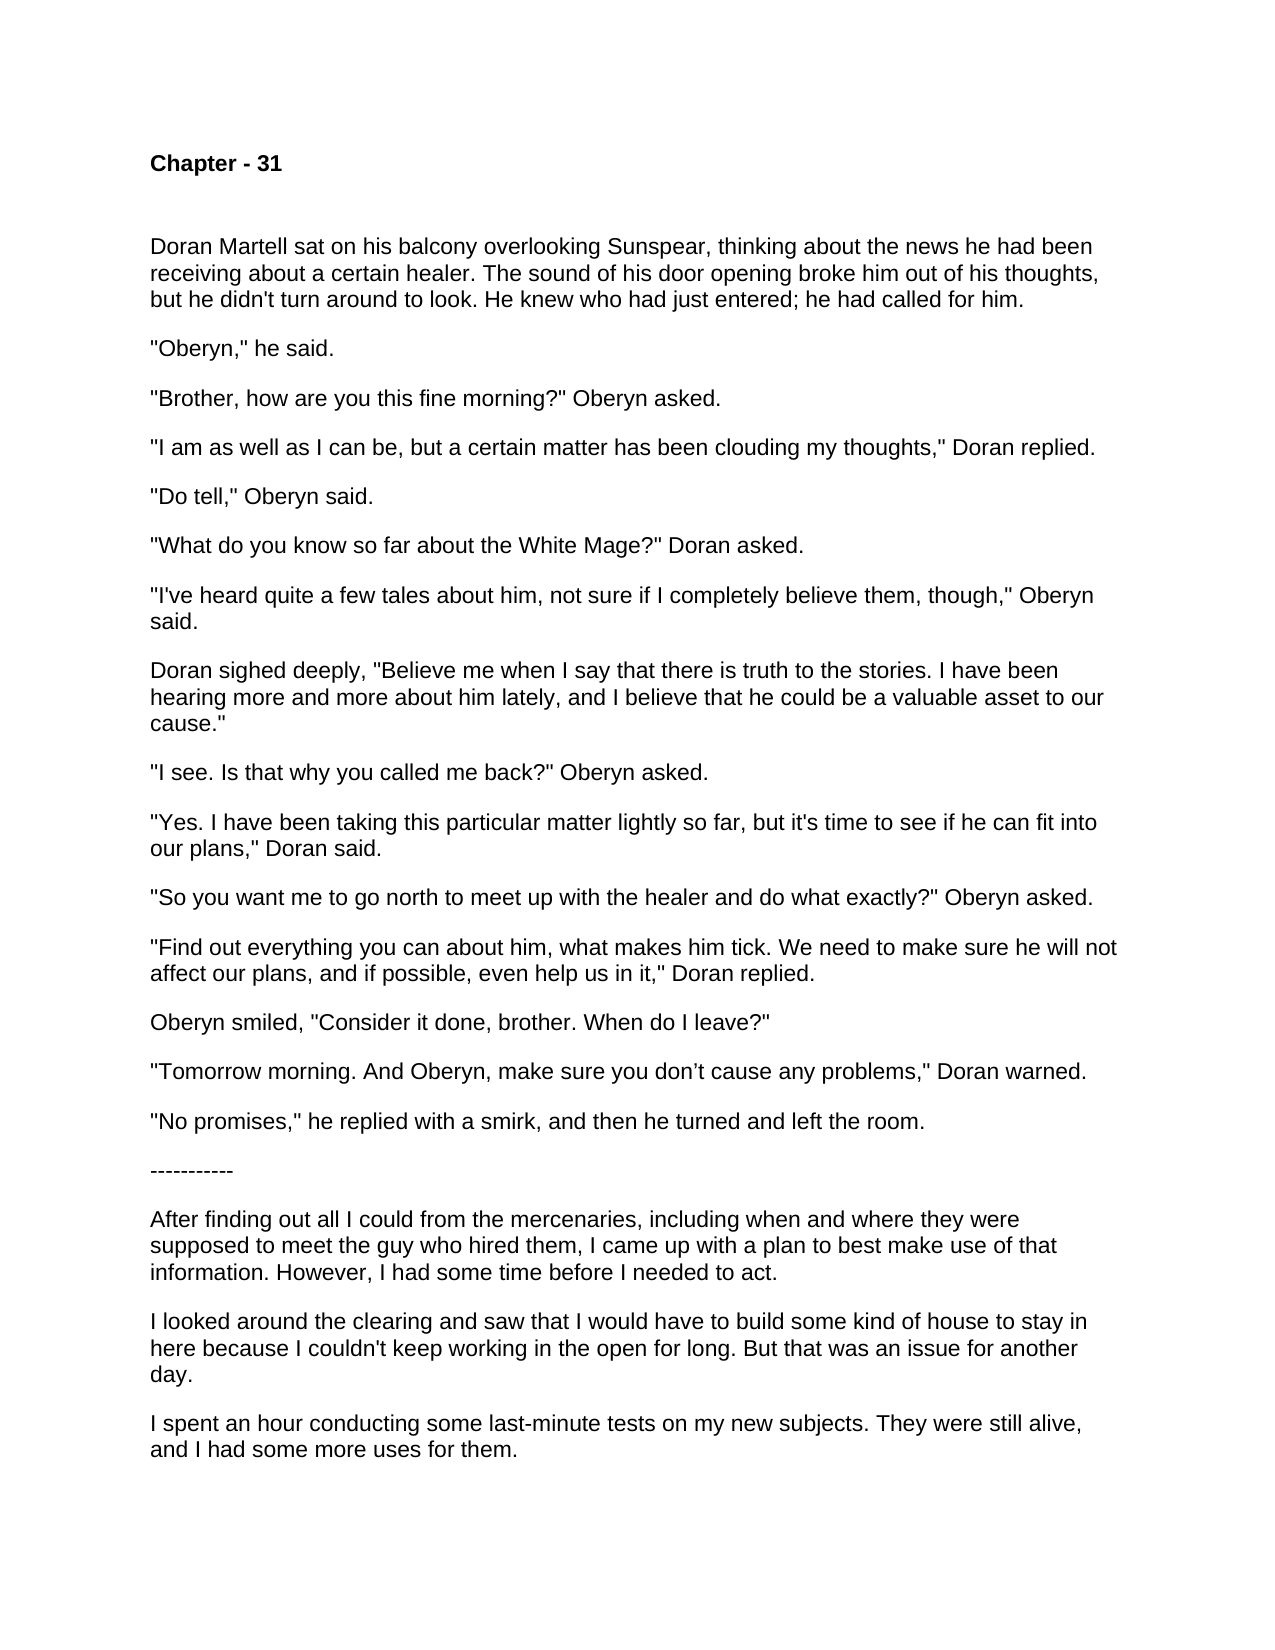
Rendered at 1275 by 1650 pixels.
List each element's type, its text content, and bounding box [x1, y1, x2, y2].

text "I see. Is that why you called me back?" Oberyn asked. [150, 759, 1125, 786]
text "No promises," he replied with a smirk, and then he turned and left the room. [150, 1108, 1125, 1134]
text "So you want me to go north to meet up with the healer and do what exactly?" Oberyn asked. [150, 884, 1125, 911]
text Doran sighed deeply, "Believe me when I say that there is truth to the stories. I have been hearing more and more about him lately, and I believe that he could be a valuable asset to our cause." [150, 657, 1125, 736]
text I spent an hour conducting some last-minute tests on my new subjects. They were still alive, and I had some more uses for them. [150, 1410, 1125, 1463]
text "What do you know so far about the White Mage?" Doran asked. [150, 532, 1125, 559]
text Chapter - 31 [150, 150, 1125, 176]
text ----------- [150, 1157, 1125, 1183]
text I looked around the clearing and saw that I would have to build some kind of house to stay in here because I couldn't keep working in the open for long. But that was an issue for another day. [150, 1308, 1125, 1387]
text After finding out all I could from the mercenaries, including when and where they were supposed to meet the guy who hired them, I came up with a plan to best make use of that information. However, I had some time before I needed to act. [150, 1206, 1125, 1285]
text "I've heard quite a few tales about him, not sure if I completely believe them, though," Oberyn said. [150, 582, 1125, 634]
text "Do tell," Oberyn said. [150, 483, 1125, 509]
text "Oberyn," he said. [150, 335, 1125, 362]
text "Tomorrow morning. And Oberyn, make sure you don’t cause any problems," Doran warned. [150, 1058, 1125, 1085]
text "Yes. I have been taking this particular matter lightly so far, but it's time to see if he can fit into our plans," Doran said. [150, 808, 1125, 861]
text Oberyn smiled, "Consider it done, brother. When do I leave?" [150, 1009, 1125, 1035]
text "Find out everything you can about him, what makes him tick. We need to make sure he will not affect our plans, and if possible, even help us in it," Doran replied. [150, 933, 1125, 986]
text "I am as well as I can be, but a certain matter has been clouding my thoughts," Doran replied. [150, 434, 1125, 460]
text "Brother, how are you this fine morning?" Oberyn asked. [150, 384, 1125, 411]
text Doran Martell sat on his balcony overlooking Sunspear, thinking about the news he had been receiving about a certain healer. The sound of his door opening broke him out of his thoughts, but he didn't turn around to look. He knew who had just entered; he had called for him. [150, 233, 1125, 312]
